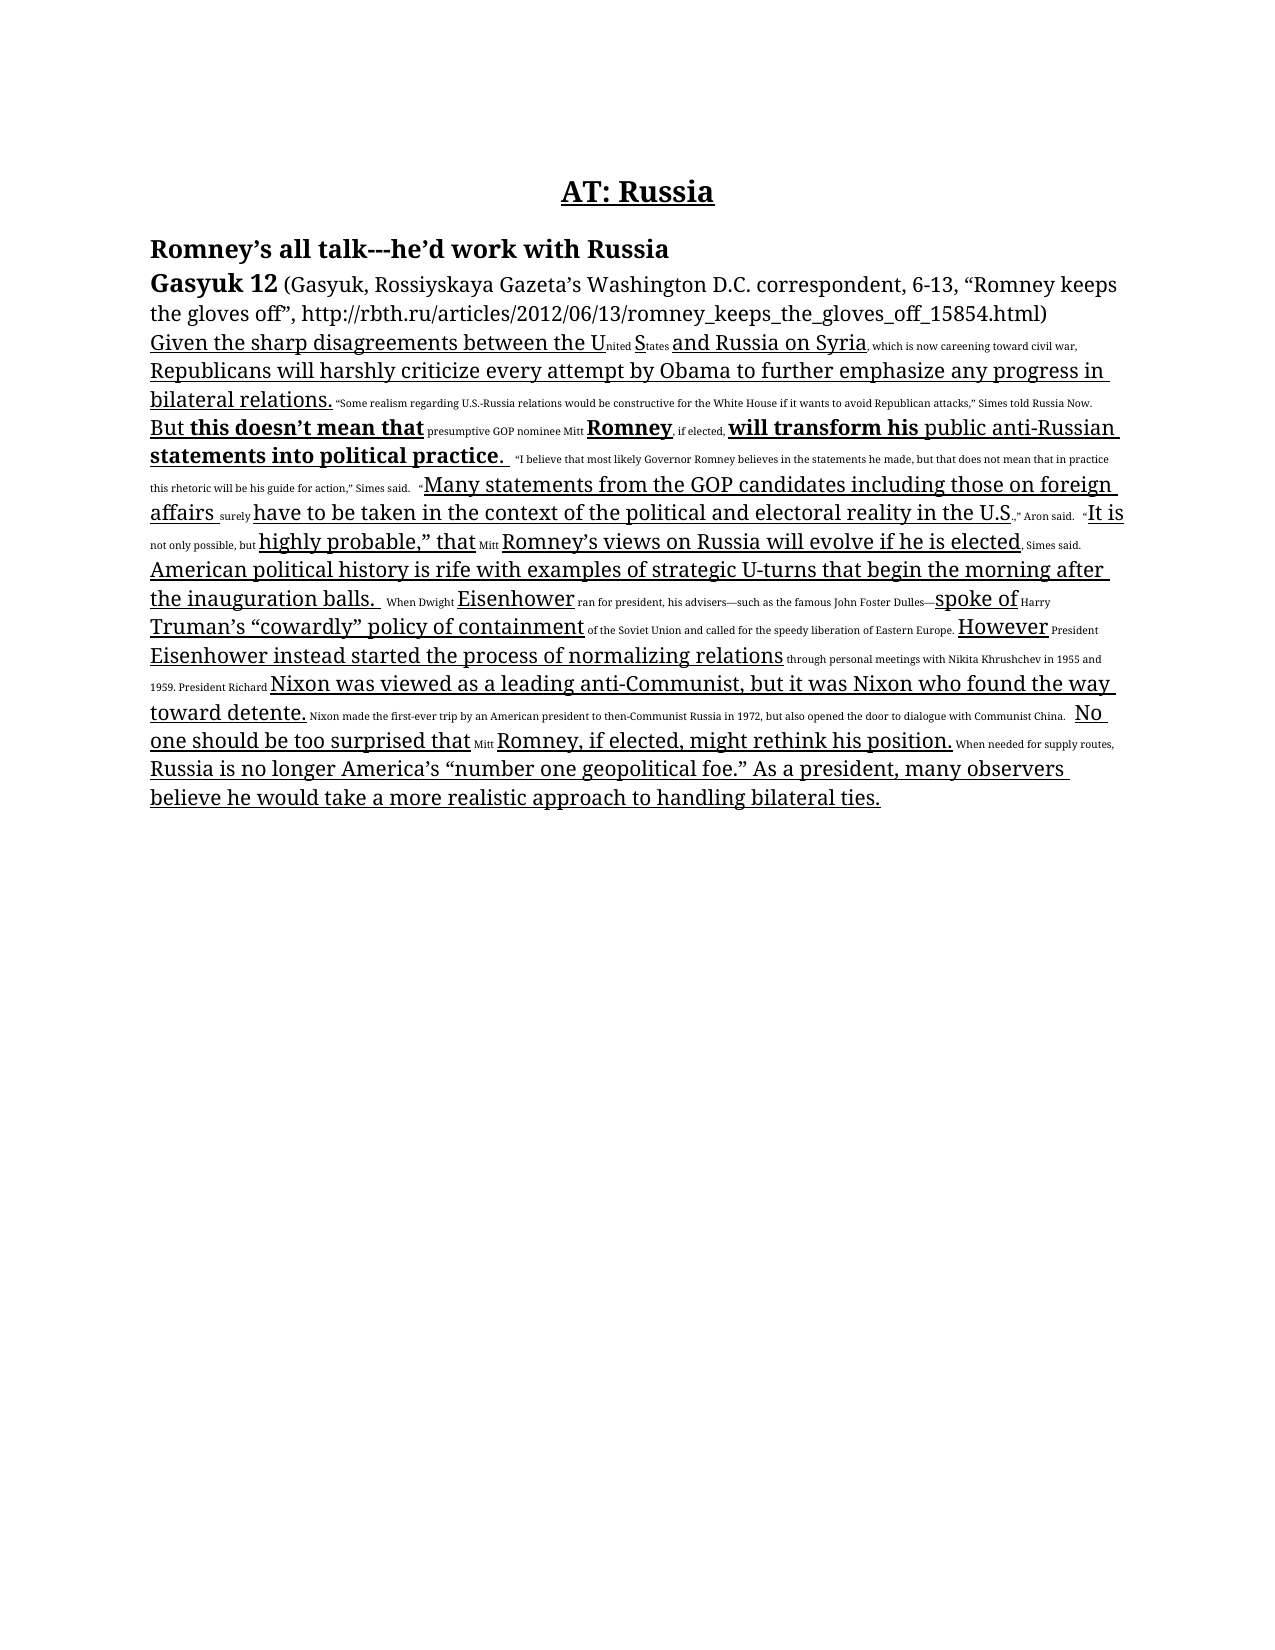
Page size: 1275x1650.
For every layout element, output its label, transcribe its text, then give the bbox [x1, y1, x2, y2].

text Gasyuk 12 (Gasyuk, Rossiyskaya Gazeta’s Washington D.C. correspondent, 6-13, “Romney keeps the gloves off”, http://rbth.ru/articles/2012/06/13/romney_keeps_the_gloves_off_15854.html) [150, 265, 1125, 328]
text Given the sharp disagreements between the United States and Russia on Syria, which is now careening toward civil war, Republicans will harshly criticize every attempt by Obama to further emphasize any progress in bilateral relations. “Some realism regarding U.S.-Russia relations would be constructive for the White House if it wants to avoid Republican attacks,” Simes told Russia Now. But this doesn’t mean that presumptive GOP nominee Mitt Romney, if elected, will transform his public anti-Russian statements into political practice. “I believe that most likely Governor Romney believes in the statements he made, but that does not mean that in practice this rhetoric will be his guide for action,” Simes said. “Many statements from the GOP candidates including those on foreign affairs surely have to be taken in the context of the political and electoral reality in the U.S.,” Aron said. “It is not only possible, but highly probable,” that Mitt Romney’s views on Russia will evolve if he is elected, Simes said. American political history is rife with examples of strategic U-turns that begin the morning after the inauguration balls. When Dwight Eisenhower ran for president, his advisers—such as the famous John Foster Dulles—spoke of Harry Truman’s “cowardly” policy of containment of the Soviet Union and called for the speedy liberation of Eastern Europe. However President Eisenhower instead started the process of normalizing relations through personal meetings with Nikita Khrushchev in 1955 and 1959. President Richard Nixon was viewed as a leading anti-Communist, but it was Nixon who found the way toward detente. Nixon made the first-ever trip by an American president to then-Communist Russia in 1972, but also opened the door to dialogue with Communist China. No one should be too surprised that Mitt Romney, if elected, might rethink his position. When needed for supply routes, Russia is no longer America’s “number one geopolitical foe.” As a president, many observers believe he would take a more realistic approach to handling bilateral ties. [150, 328, 1125, 811]
subtitle AT: Russia [150, 171, 1125, 211]
subtitle Romney’s all talk---he’d work with Russia [150, 231, 1125, 265]
